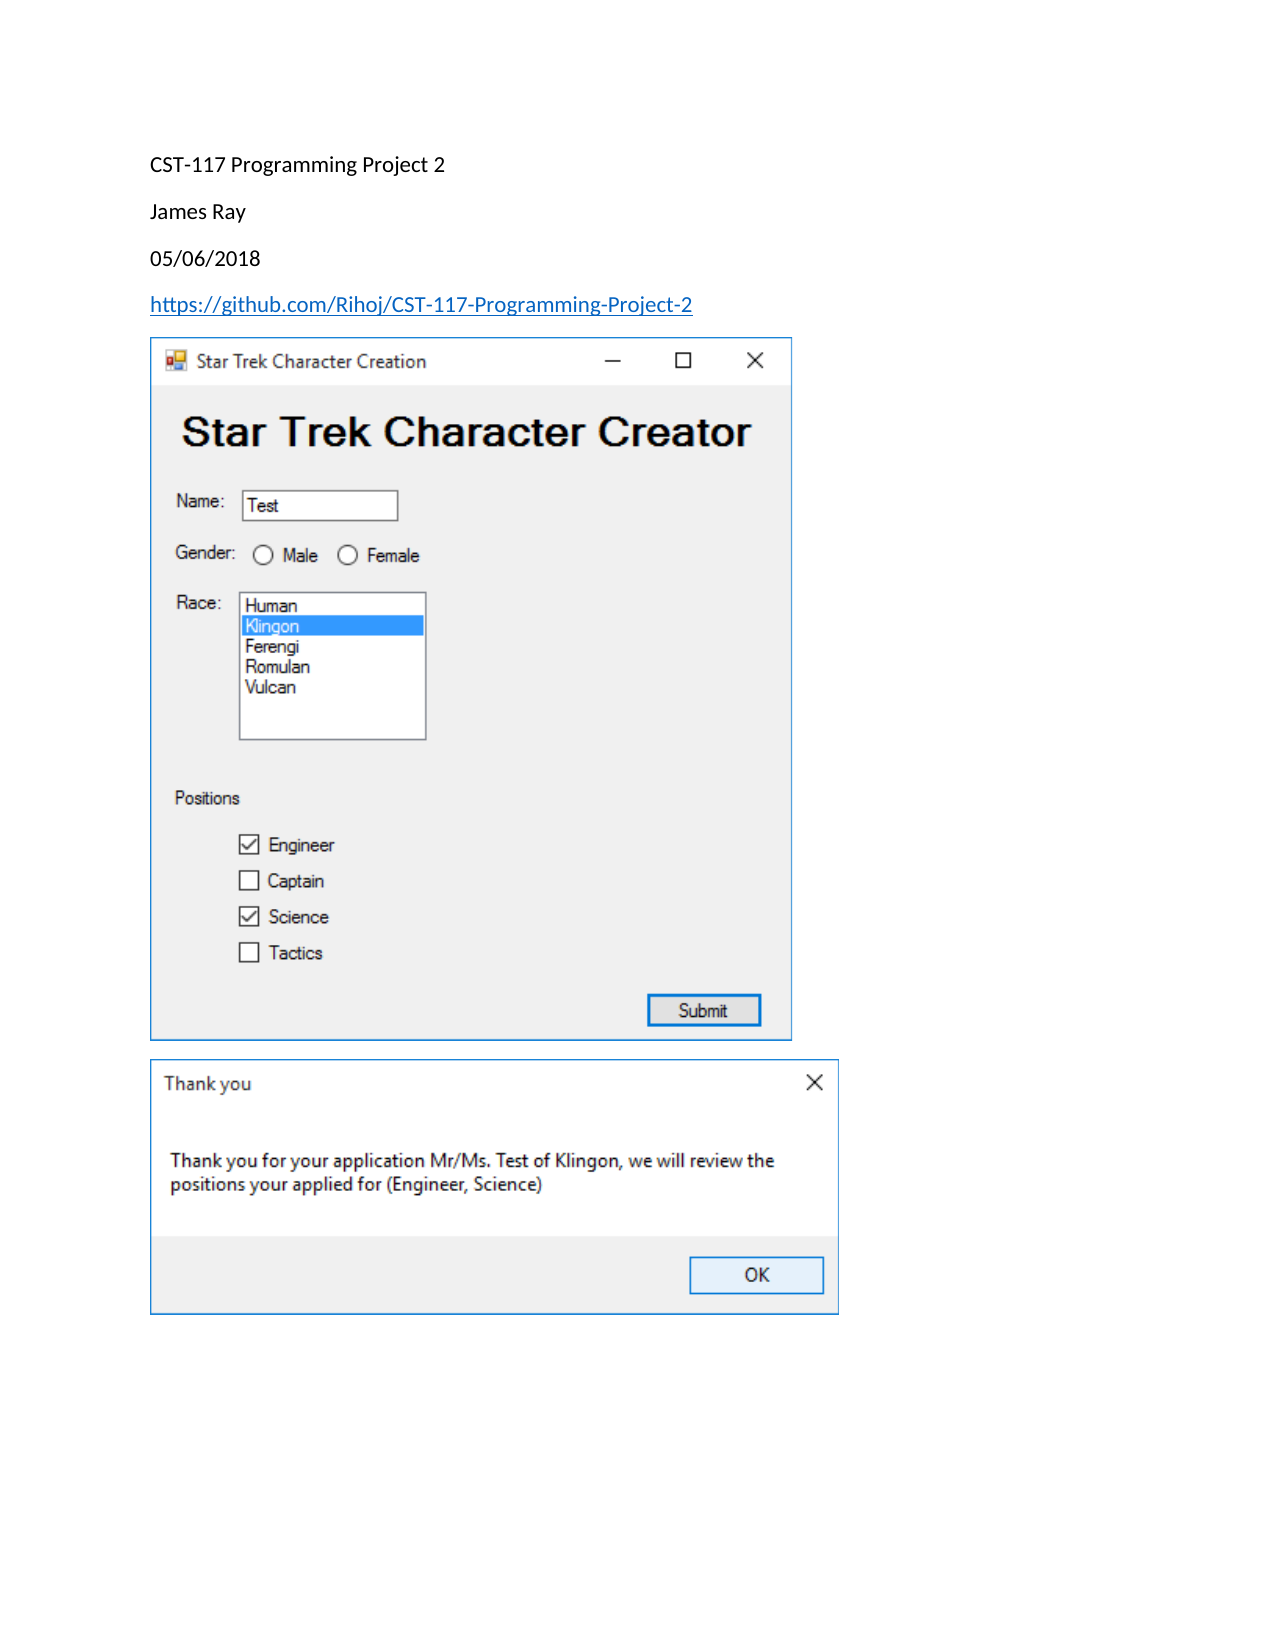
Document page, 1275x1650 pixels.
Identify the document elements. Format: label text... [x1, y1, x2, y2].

text CST-117 Programming Project 2 [150, 150, 1125, 178]
picture [150, 337, 793, 1041]
text 05/06/2018 [150, 244, 1125, 272]
text James Ray [150, 197, 1125, 225]
text https://github.com/Rihoj/CST-117-Programming-Project-2 [150, 291, 1125, 319]
picture [150, 1059, 839, 1315]
